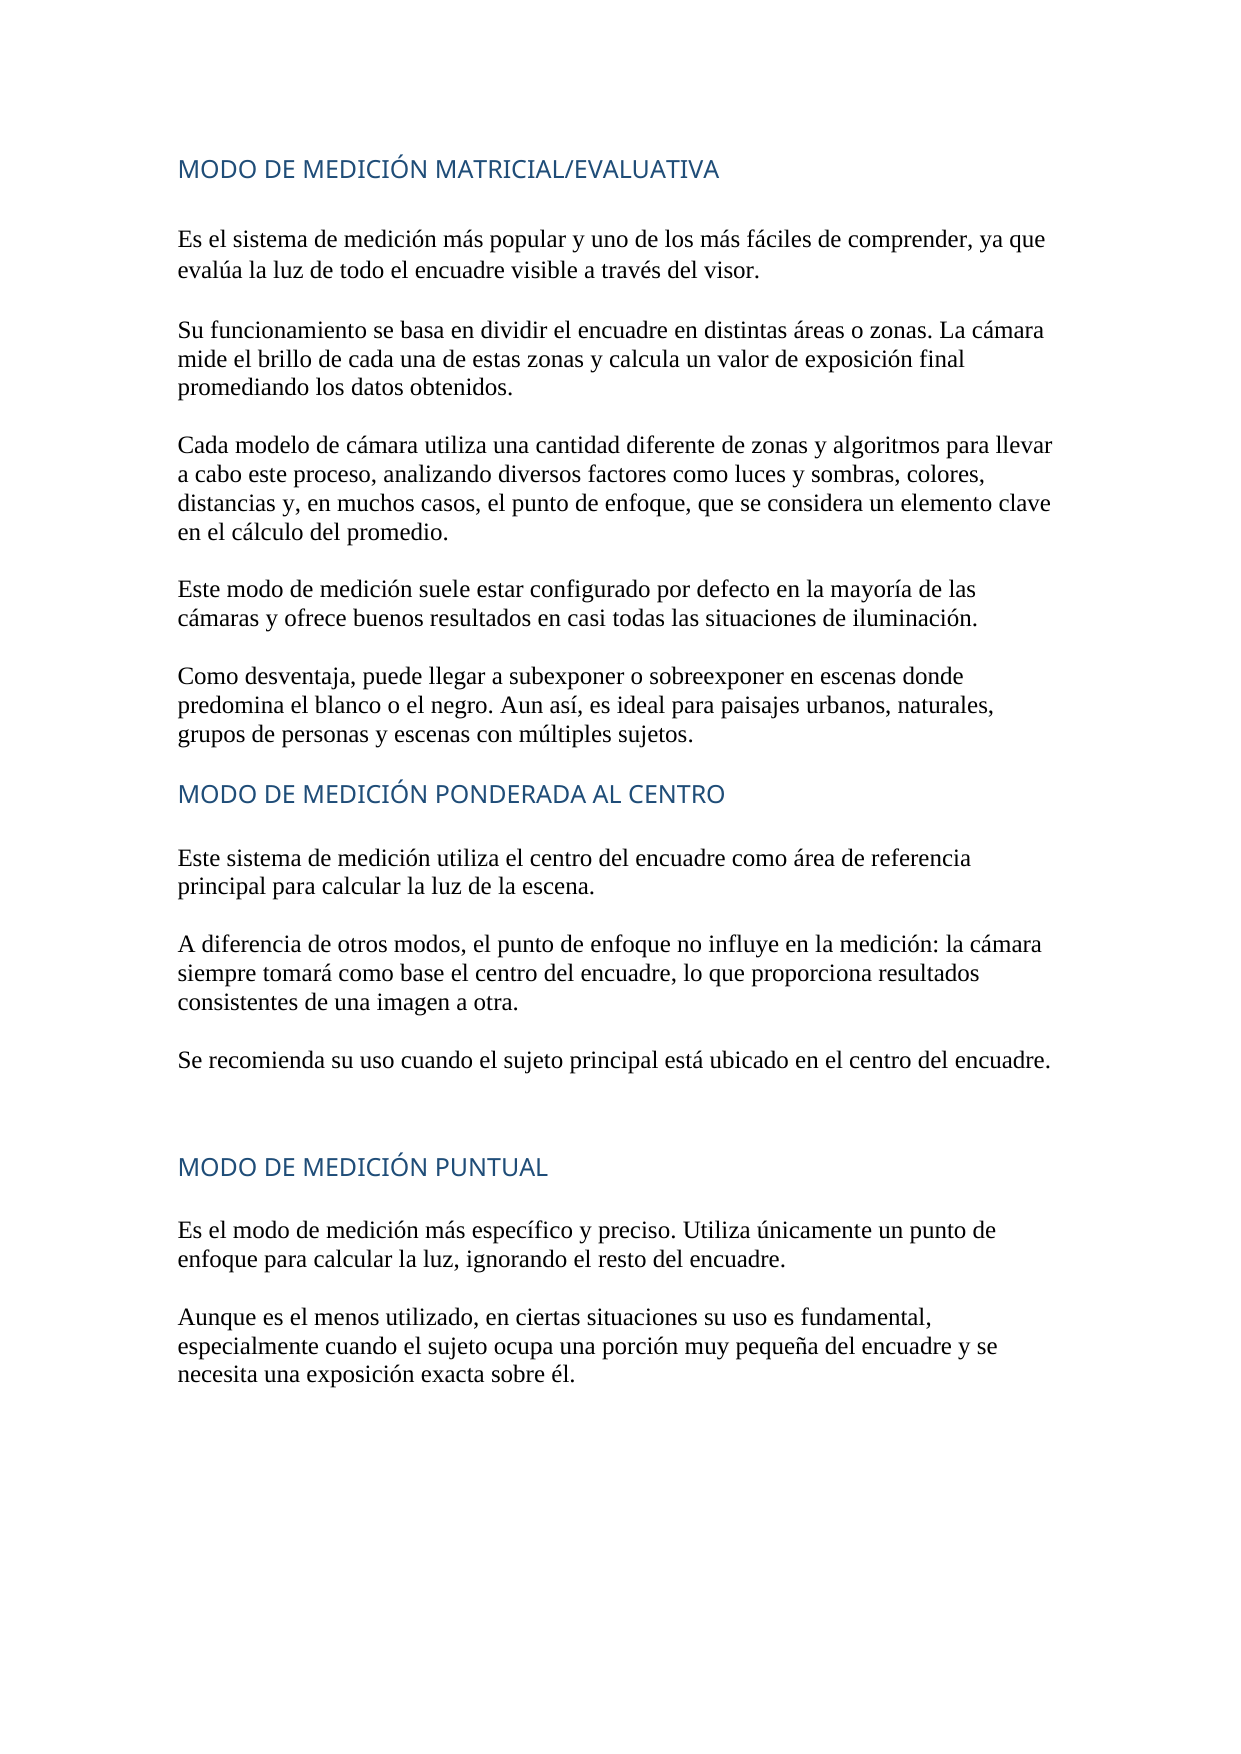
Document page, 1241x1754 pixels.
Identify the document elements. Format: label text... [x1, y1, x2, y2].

text Cada modelo de cámara utiliza una cantidad diferente de zonas y algoritmos para llevar a cabo este proceso, analizando diversos factores como luces y sombras, colores, distancias y, en muchos casos, el punto de enfoque, que se considera un elemento clave en el cálculo del promedio. [177, 430, 1063, 545]
text Se recomienda su uso cuando el sujeto principal está ubicado en el centro del encuadre. [177, 1045, 1063, 1073]
text Aunque es el menos utilizado, en ciertas situaciones su uso es fundamental, especialmente cuando el sujeto ocupa una porción muy pequeña del encuadre y se necesita una exposición exacta sobre él. [177, 1302, 1063, 1388]
subtitle MODO DE MEDICIÓN MATRICIAL/EVALUATIVA [177, 152, 1063, 186]
text Su funcionamiento se basa en dividir el encuadre en distintas áreas o zonas. La cámara mide el brillo de cada una de estas zonas y calcula un valor de exposición final promediando los datos obtenidos. [177, 315, 1063, 401]
subtitle MODO DE MEDICIÓN PONDERADA AL CENTRO [177, 777, 1063, 811]
subtitle MODO DE MEDICIÓN PUNTUAL [177, 1149, 1063, 1183]
text Este sistema de medición utiliza el centro del encuadre como área de referencia principal para calcular la luz de la escena. [177, 843, 1063, 900]
subtitle Es el sistema de medición más popular y uno de los más fáciles de comprender, ya que evalúa la luz de todo el encuadre visible a través del visor. [177, 193, 1063, 283]
text Es el modo de medición más específico y preciso. Utiliza únicamente un punto de enfoque para calcular la luz, ignorando el resto del encuadre. [177, 1215, 1063, 1273]
text A diferencia de otros modos, el punto de enfoque no influye en la medición: la cámara siempre tomará como base el centro del encuadre, lo que proporciona resultados consistentes de una imagen a otra. [177, 929, 1063, 1016]
text Este modo de medición suele estar configurado por defecto en la mayoría de las cámaras y ofrece buenos resultados en casi todas las situaciones de iluminación. [177, 574, 1063, 632]
text Como desventaja, puede llegar a subexponer o sobreexponer en escenas donde predomina el blanco o el negro. Aun así, es ideal para paisajes urbanos, naturales, grupos de personas y escenas con múltiples sujetos. [177, 661, 1063, 747]
